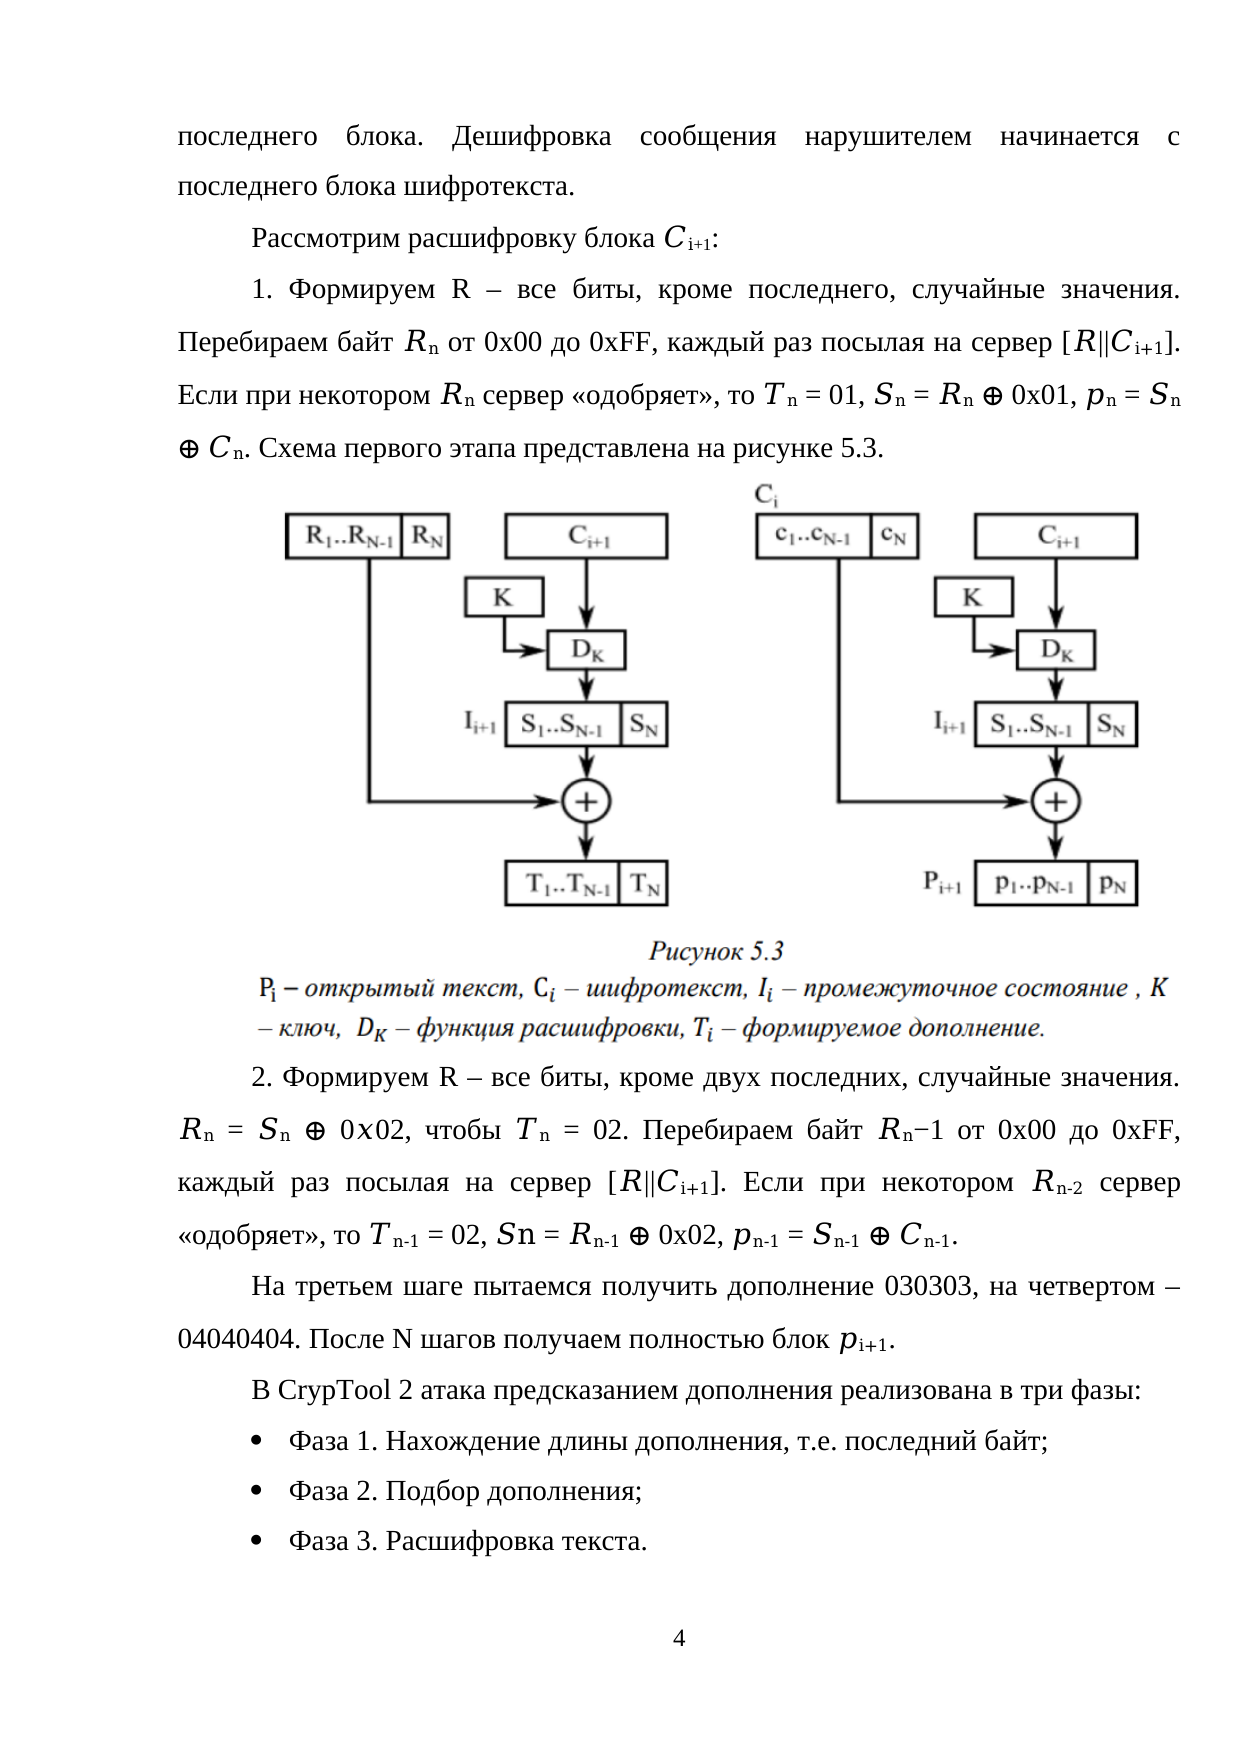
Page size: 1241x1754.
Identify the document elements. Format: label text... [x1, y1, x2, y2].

list Фаза 2. Подбор дополнения; [251, 1473, 1181, 1507]
text Рассмотрим расшифровку блока 𝐶i+1: [177, 219, 1181, 254]
text В CrypTool 2 атака предсказанием дополнения реализована в три фазы: [177, 1372, 1181, 1406]
text На третьем шаге пытаемся получить дополнение 030303, на четвертом – 04040404. После N шагов получаем полностью блок 𝑝i+1. [177, 1268, 1181, 1355]
text 2. Формируем R – все биты, кроме двух последних, случайные значения. 𝑅n = 𝑆n ⊕ 0𝑥02, чтобы 𝑇n = 02. Перебираем байт 𝑅n−1 от 0x00 до 0xFF, каждый раз посылая на сервер [𝑅||𝐶i+1]. Если при некотором 𝑅n-2 сервер «одобряет», то 𝑇n-1 = 02, 𝑆n = 𝑅n-1 ⊕ 0x02, 𝑝n-1 = 𝑆n-1 ⊕ 𝐶n-1. [177, 1059, 1181, 1251]
list Фаза 3. Расшифровка текста. [251, 1523, 1181, 1557]
picture [251, 480, 1177, 1045]
list Фаза 1. Нахождение длины дополнения, т.е. последний байт; [251, 1423, 1181, 1456]
text 1. Формируем R – все биты, кроме последнего, случайные значения. Перебираем байт 𝑅n от 0x00 до 0xFF, каждый раз посылая на сервер [𝑅||𝐶i+1]. Если при некотором 𝑅n сервер «одобряет», то 𝑇n = 01, 𝑆n = 𝑅n ⊕ 0x01, 𝑝n = 𝑆n ⊕ 𝐶n. Схема первого этапа представлена на рисунке 5.3. [177, 272, 1181, 463]
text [177, 118, 1181, 202]
